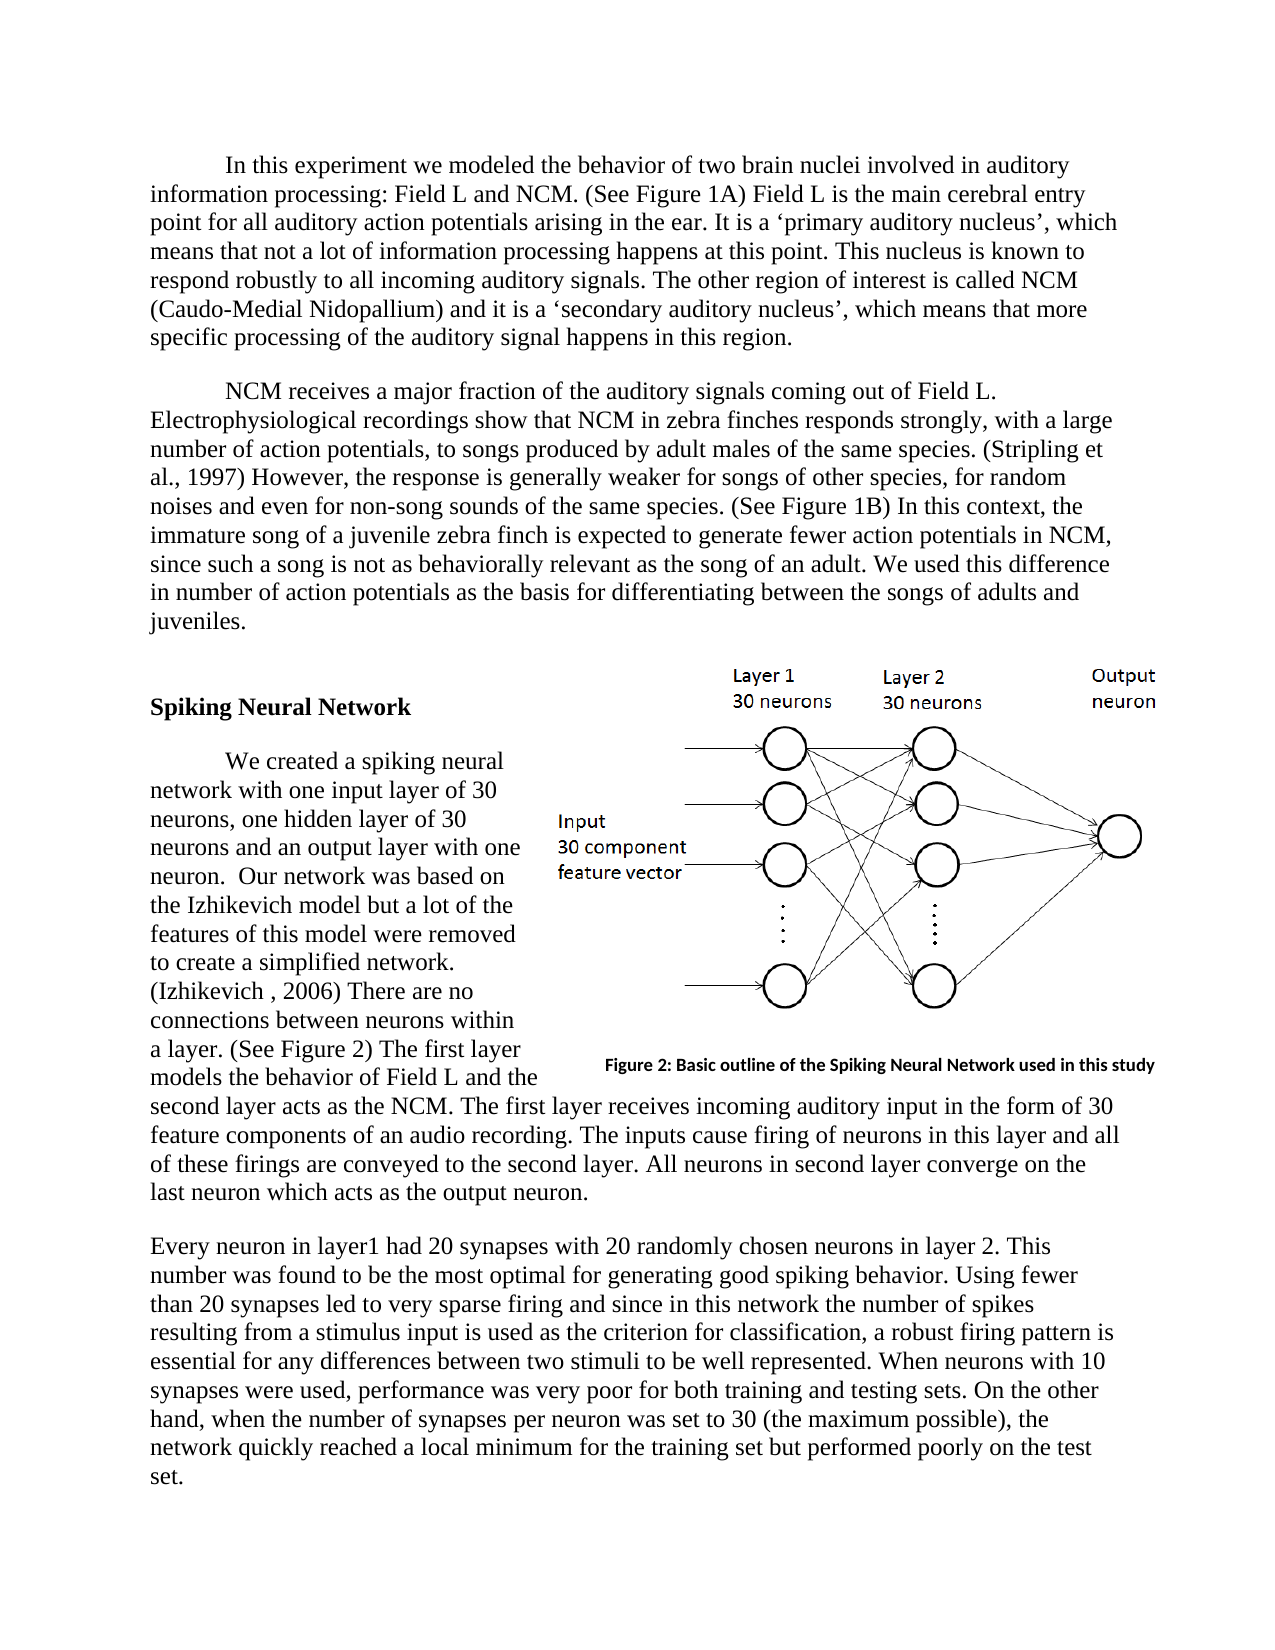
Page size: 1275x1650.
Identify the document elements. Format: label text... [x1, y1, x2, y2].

text NCM receives a major fraction of the auditory signals coming out of Field L. Electrophysiological recordings show that NCM in zebra finches responds strongly, with a large number of action potentials, to songs produced by adult males of the same species. (Stripling et al., 1997) However, the response is generally weaker for songs of other species, for random noises and even for non-song sounds of the same species. (See Figure 1B) In this context, the immature song of a juvenile zebra finch is expected to generate fewer action potentials in NCM, since such a song is not as behaviorally relevant as the song of an adult. We used this difference in number of action potentials as the basis for differentiating between the songs of adults and juveniles. Spiking Neural Network [150, 376, 1125, 721]
text Every neuron in layer1 had 20 synapses with 20 randomly chosen neurons in layer 2. This number was found to be the most optimal for generating good spiking behavior. Using fewer than 20 synapses led to very sparse firing and since in this network the number of spikes resulting from a stimulus input is used as the criterion for classification, a robust firing pattern is essential for any differences between two stimuli to be well represented. When neurons with 10 synapses were used, performance was very poor for both training and testing sets. On the other hand, when the number of synapses per neuron was set to 30 (the maximum possible), the network quickly reached a local minimum for the training set but performed poorly on the test set. [150, 1231, 1125, 1490]
picture [539, 626, 1211, 1054]
text We created a spiking neural network with one input layer of 30 neurons, one hidden layer of 30 neurons and an output layer with one neuron. Our network was based on the Izhikevich model but a lot of the features of this model were removed to create a simplified network. (Izhikevich , 2006) There are no connections between neurons within a layer. (See Figure 2) The first layer models the behavior of Field L and the second layer acts as the NCM. The first layer receives incoming auditory input in the form of 30 feature components of an audio recording. The inputs cause firing of neurons in this layer and all of these firings are conveyed to the second layer. All neurons in second layer converge on the last neuron which acts as the output neuron. [150, 746, 1125, 1206]
text In this experiment we modeled the behavior of two brain nuclei involved in auditory information processing: Field L and NCM. (See Figure 1A) Field L is the main cerebral entry point for all auditory action potentials arising in the ear. It is a ‘primary auditory nucleus’, which means that not a lot of information processing happens at this point. This nucleus is known to respond robustly to all incoming auditory signals. The other region of interest is called NCM (Caudo-Medial Nidopallium) and it is a ‘secondary auditory nucleus’, which means that more specific processing of the auditory signal happens in this region. [150, 150, 1125, 351]
